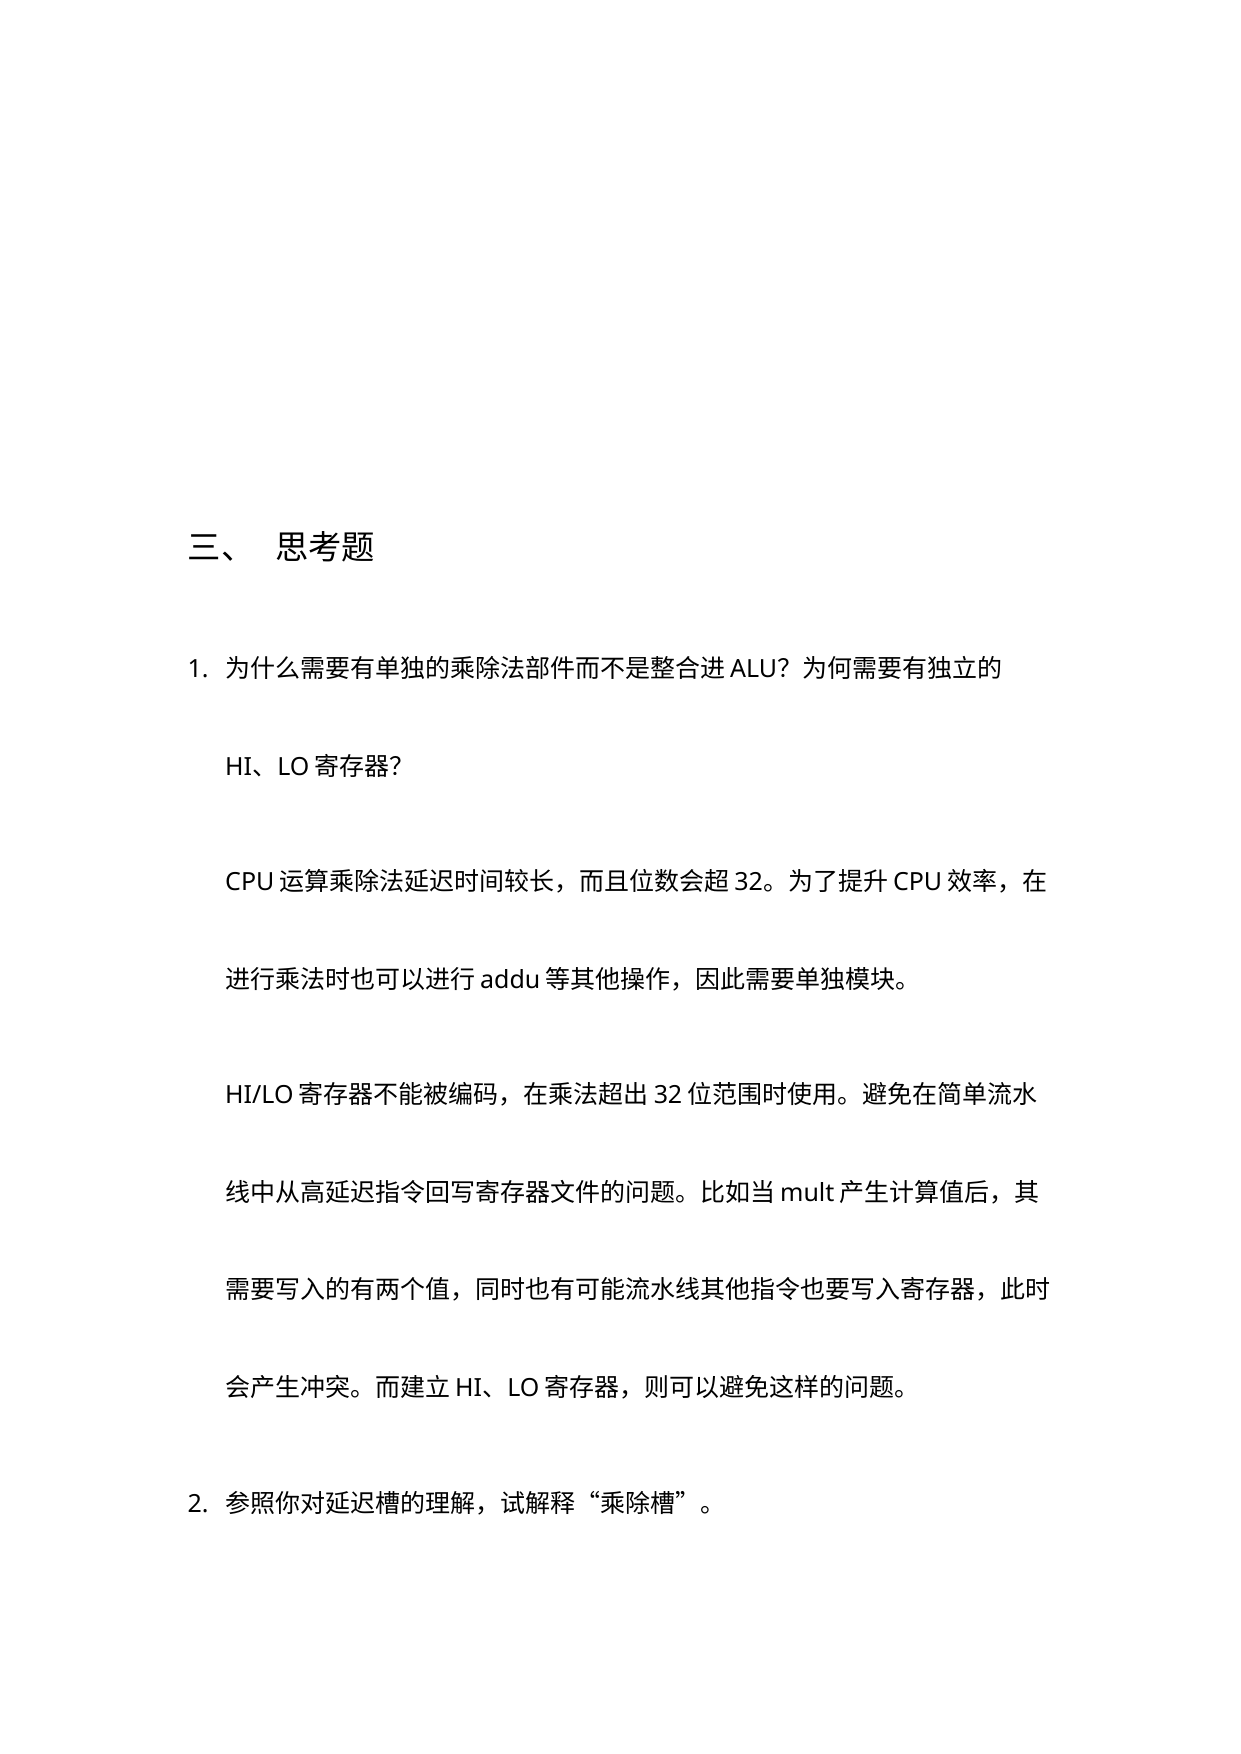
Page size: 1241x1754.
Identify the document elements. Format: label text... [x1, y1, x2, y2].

list 思考题 [187, 513, 1053, 578]
list 为什么需要有单独的乘除法部件而不是整合进ALU？为何需要有独立的HI、LO寄存器？ [187, 634, 1053, 797]
text HI/LO寄存器不能被编码，在乘法超出32位范围时使用。避免在简单流水线中从高延迟指令回写寄存器文件的问题。比如当mult产生计算值后，其需要写入的有两个值，同时也有可能流水线其他指令也要写入寄存器，此时会产生冲突。而建立HI、LO寄存器，则可以避免这样的问题。 [225, 1061, 1053, 1418]
list CPU运算乘除法延迟时间较长，而且位数会超32。为了提升CPU效率，在进行乘法时也可以进行addu等其他操作，因此需要单独模块。 [225, 847, 1053, 1010]
list 参照你对延迟槽的理解，试解释“乘除槽”。 [187, 1469, 1053, 1534]
